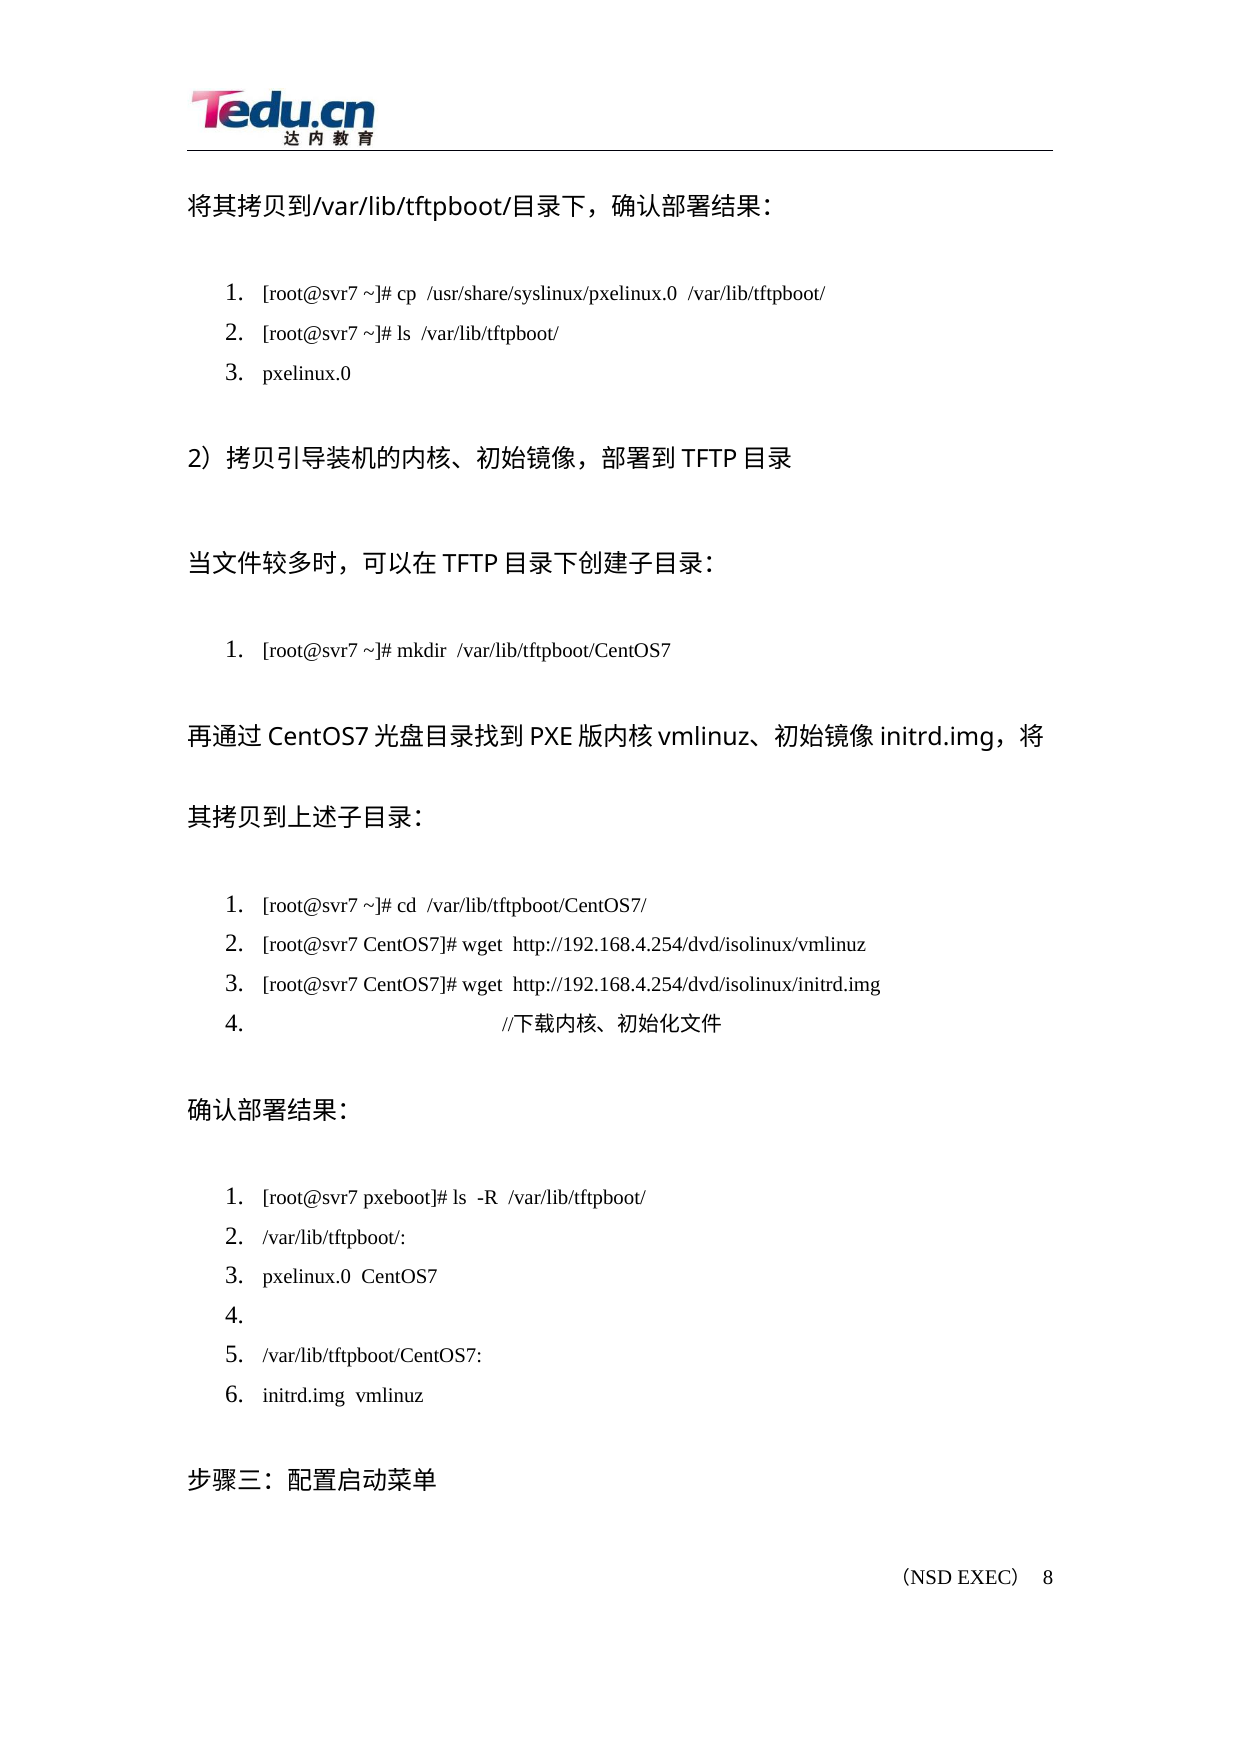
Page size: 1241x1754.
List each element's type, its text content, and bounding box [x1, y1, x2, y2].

list /var/lib/tftpboot/CentOS7: [225, 1336, 1053, 1370]
text 当文件较多时，可以在TFTP目录下创建子目录： [187, 527, 1053, 595]
text 步骤三：配置启动菜单 [187, 1445, 1053, 1513]
list pxelinux.0 CentOS7 [225, 1258, 1053, 1292]
text 再通过CentOS7光盘目录找到PXE版内核vmlinuz、初始镜像initrd.img，将其拷贝到上述子目录： [187, 700, 1053, 850]
picture [187, 88, 379, 148]
list [root@svr7 ~]# mkdir /var/lib/tftpboot/CentOS7 [225, 631, 1053, 665]
list [root@svr7 CentOS7]# wget http://192.168.4.254/dvd/isolinux/initrd.img [225, 965, 1053, 999]
list [root@svr7 ~]# cp /usr/share/syslinux/pxelinux.0 /var/lib/tftpboot/ [225, 275, 1053, 309]
list [root@svr7 CentOS7]# wget http://192.168.4.254/dvd/isolinux/vmlinuz [225, 926, 1053, 960]
text 确认部署结果： [187, 1074, 1053, 1142]
list [root@svr7 ~]# cd /var/lib/tftpboot/CentOS7/ [225, 886, 1053, 920]
list [root@svr7 ~]# ls /var/lib/tftpboot/ [225, 314, 1053, 348]
list /var/lib/tftpboot/: [225, 1218, 1053, 1252]
list //下载内核、初始化文件 [225, 1005, 1053, 1039]
text 2）拷贝引导装机的内核、初始镜像，部署到TFTP目录 [187, 423, 1053, 491]
list initrd.img vmlinuz [225, 1376, 1053, 1410]
list [root@svr7 pxeboot]# ls -R /var/lib/tftpboot/ [225, 1178, 1053, 1212]
list pxelinux.0 [225, 354, 1053, 388]
text 将其拷贝到/var/lib/tftpboot/目录下，确认部署结果： [187, 170, 1053, 238]
